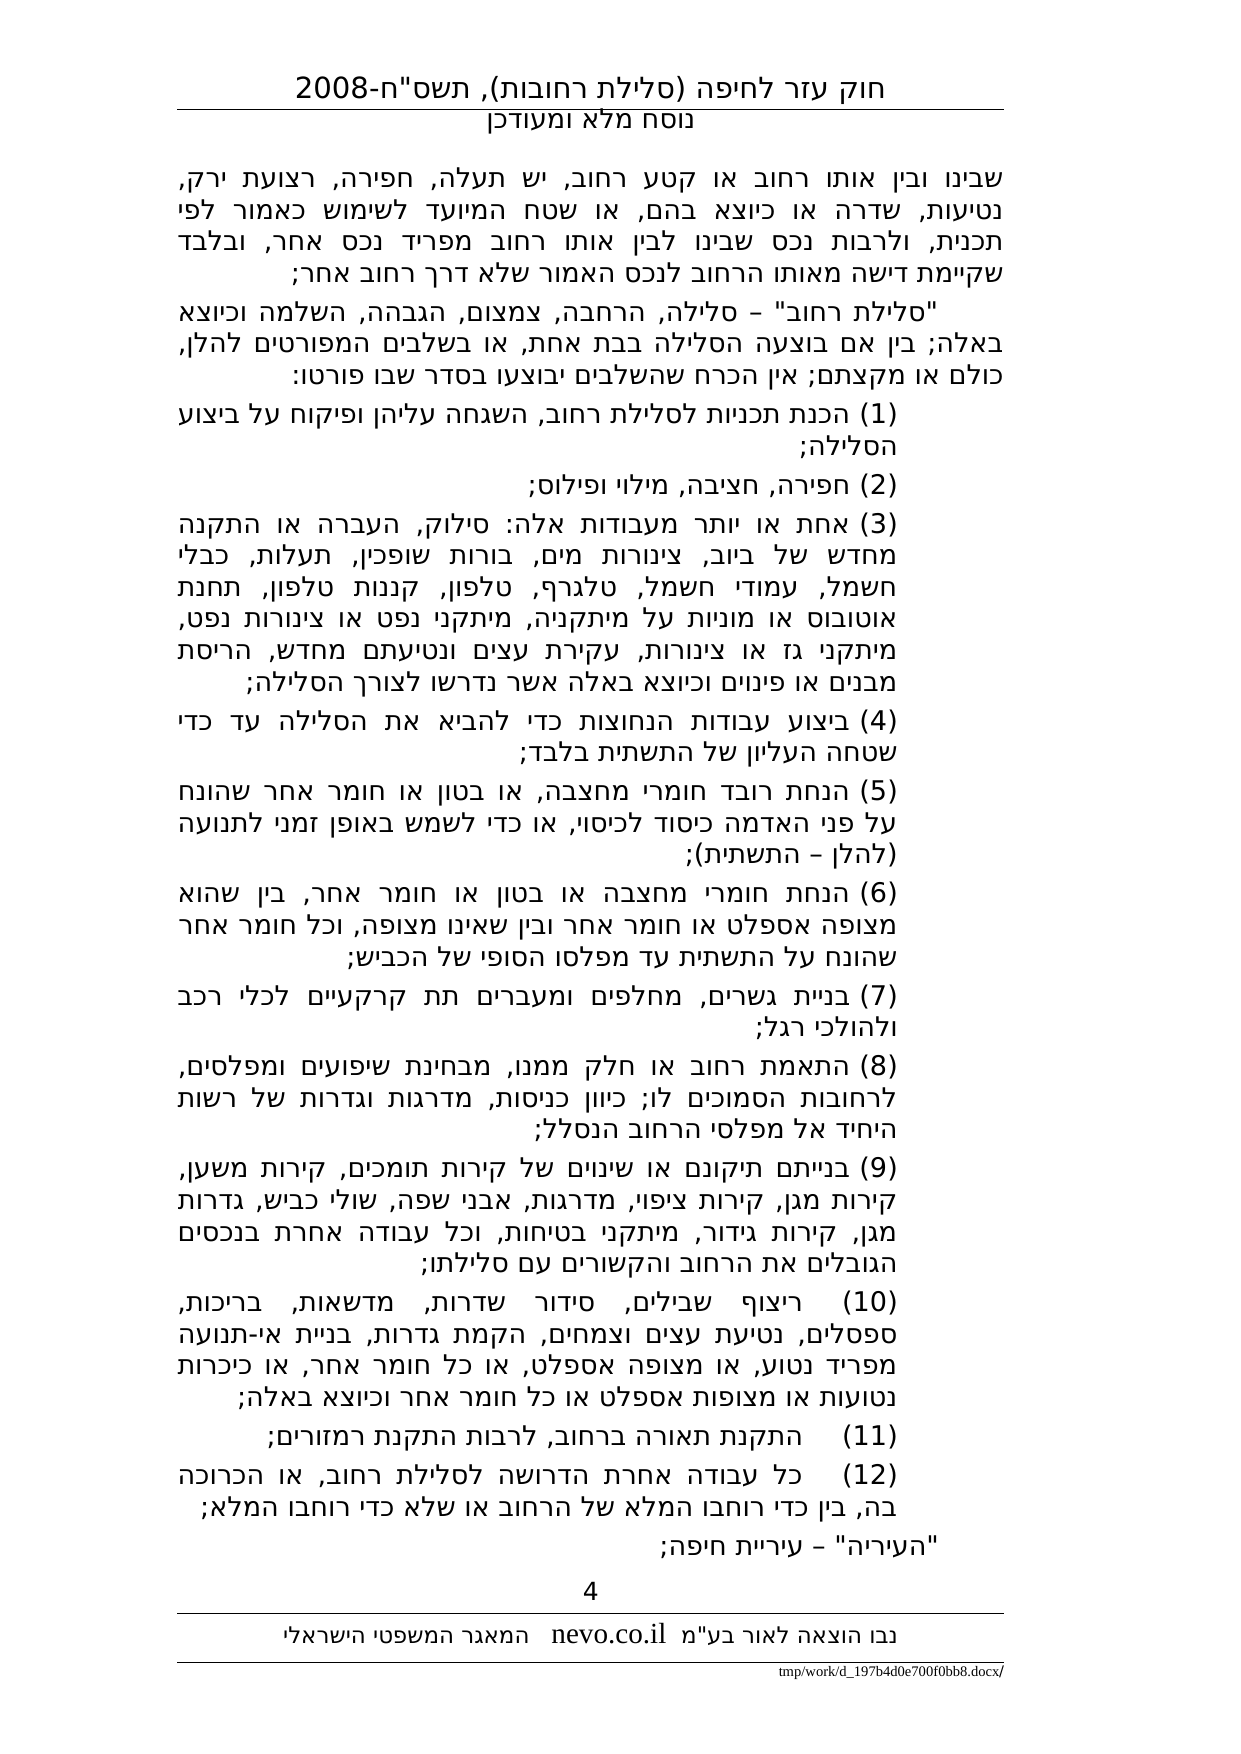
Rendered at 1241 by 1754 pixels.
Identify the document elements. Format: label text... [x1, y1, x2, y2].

text (7) בניית גשרים, מחלפים ומעברים תת קרקעיים לכלי רכב ולהולכי רגל; [177, 980, 898, 1043]
text (8) התאמת רחוב או חלק ממנו, מבחינת שיפועים ומפלסים, לרחובות הסמוכים לו; כיוון כניסות, מדרגות וגדרות של רשות היחיד אל מפלסי הרחוב הנסלל; [177, 1051, 898, 1145]
text (9) בנייתם תיקונם או שינוים של קירות תומכים, קירות משען, קירות מגן, קירות ציפוי, מדרגות, אבני שפה, שולי כביש, גדרות מגן, קירות גידור, מיתקני בטיחות, וכל עבודה אחרת בנכסים הגובלים את הרחוב והקשורים עם סלילתו; [177, 1153, 898, 1279]
text (5) הנחת רובד חומרי מחצבה, או בטון או חומר אחר שהונח על פני האדמה כיסוד לכיסוי, או כדי לשמש באופן זמני לתנועה (להלן – התשתית); [177, 776, 898, 870]
text (12) כל עבודה אחרת הדרושה לסלילת רחוב, או הכרוכה בה, בין כדי רוחבו המלא של הרחוב או שלא כדי רוחבו המלא; [177, 1459, 898, 1522]
text (1) הכנת תכניות לסלילת רחוב, השגחה עליהן ופיקוח על ביצוע הסלילה; [177, 398, 898, 461]
text (10) ריצוף שבילים, סידור שדרות, מדשאות, בריכות, ספסלים, נטיעת עצים וצמחים, הקמת גדרות, בניית אי-תנועה מפריד נטוע, או מצופה אספלט, או כל חומר אחר, או כיכרות נטועות או מצופות אספלט או כל חומר אחר וכיוצא באלה; [177, 1286, 898, 1413]
text "העיריה" – עיריית חיפה; [177, 1530, 1004, 1561]
text (11) התקנת תאורה ברחוב, לרבות התקנת רמזורים; [177, 1420, 898, 1452]
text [177, 162, 1004, 289]
text "סלילת רחוב" – סלילה, הרחבה, צמצום, הגבהה, השלמה וכיוצא באלה; בין אם בוצעה הסלילה בבת אחת, או בשלבים המפורטים להלן, כולם או מקצתם; אין הכרח שהשלבים יבוצעו בסדר שבו פורטו: [177, 296, 1004, 391]
text (4) ביצוע עבודות הנחוצות כדי להביא את הסלילה עד כדי שטחה העליון של התשתית בלבד; [177, 705, 898, 768]
text (6) הנחת חומרי מחצבה או בטון או חומר אחר, בין שהוא מצופה אספלט או חומר אחר ובין שאינו מצופה, וכל חומר אחר שהונח על התשתית עד מפלסו הסופי של הכביש; [177, 878, 898, 972]
text (3) אחת או יותר מעבודות אלה: סילוק, העברה או התקנה מחדש של ביוב, צינורות מים, בורות שופכין, תעלות, כבלי חשמל, עמודי חשמל, טלגרף, טלפון, קננות טלפון, תחנת אוטובוס או מוניות על מיתקניה, מיתקני נפט או צינורות נפט, מיתקני גז או צינורות, עקירת עצים ונטיעתם מחדש, הריסת מבנים או פינוים וכיוצא באלה אשר נדרשו לצורך הסלילה; [177, 508, 898, 697]
text (2) חפירה, חציבה, מילוי ופילוס; [177, 469, 898, 501]
